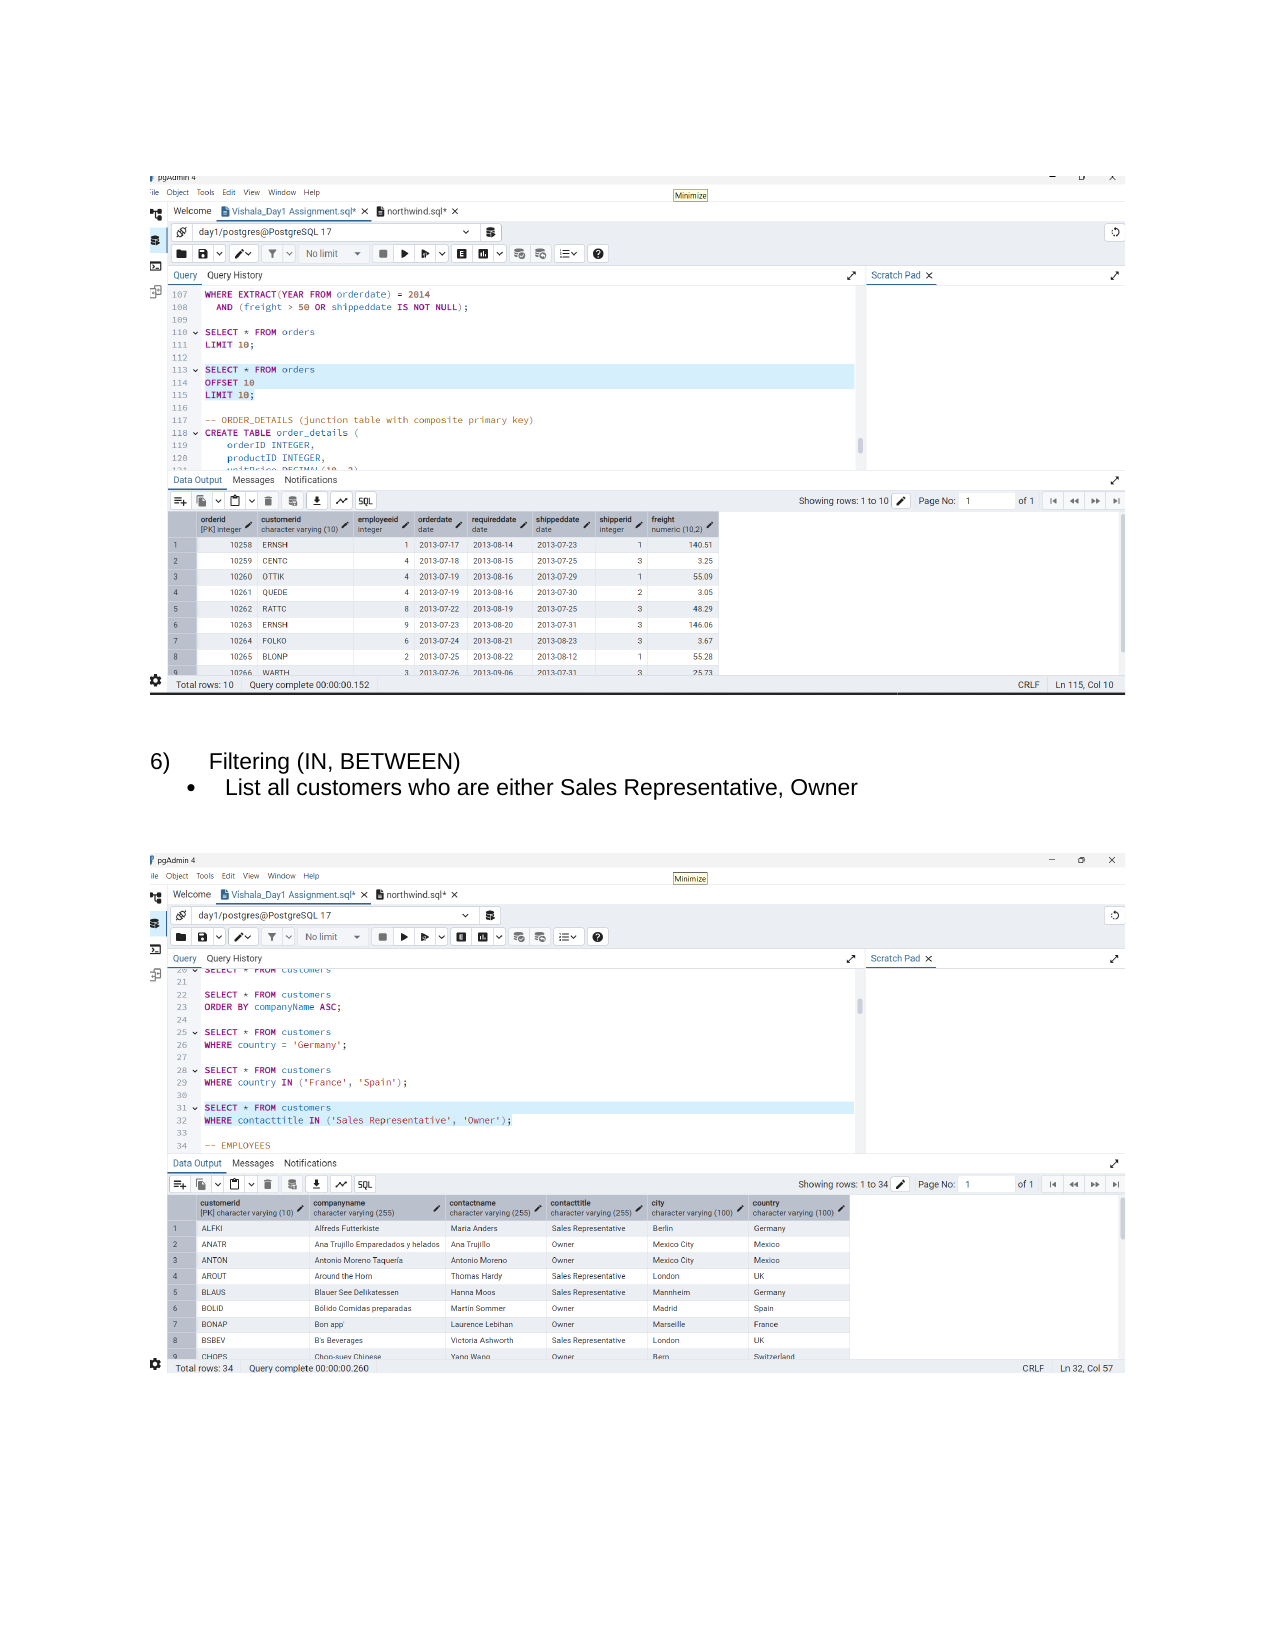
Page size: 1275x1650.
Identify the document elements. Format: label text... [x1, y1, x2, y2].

list List all customers who are either Sales Representative, Owner [187, 774, 1125, 800]
picture [150, 176, 1125, 695]
picture [150, 853, 1125, 1373]
text 6) Filtering (IN, BETWEEN) [150, 748, 1125, 774]
